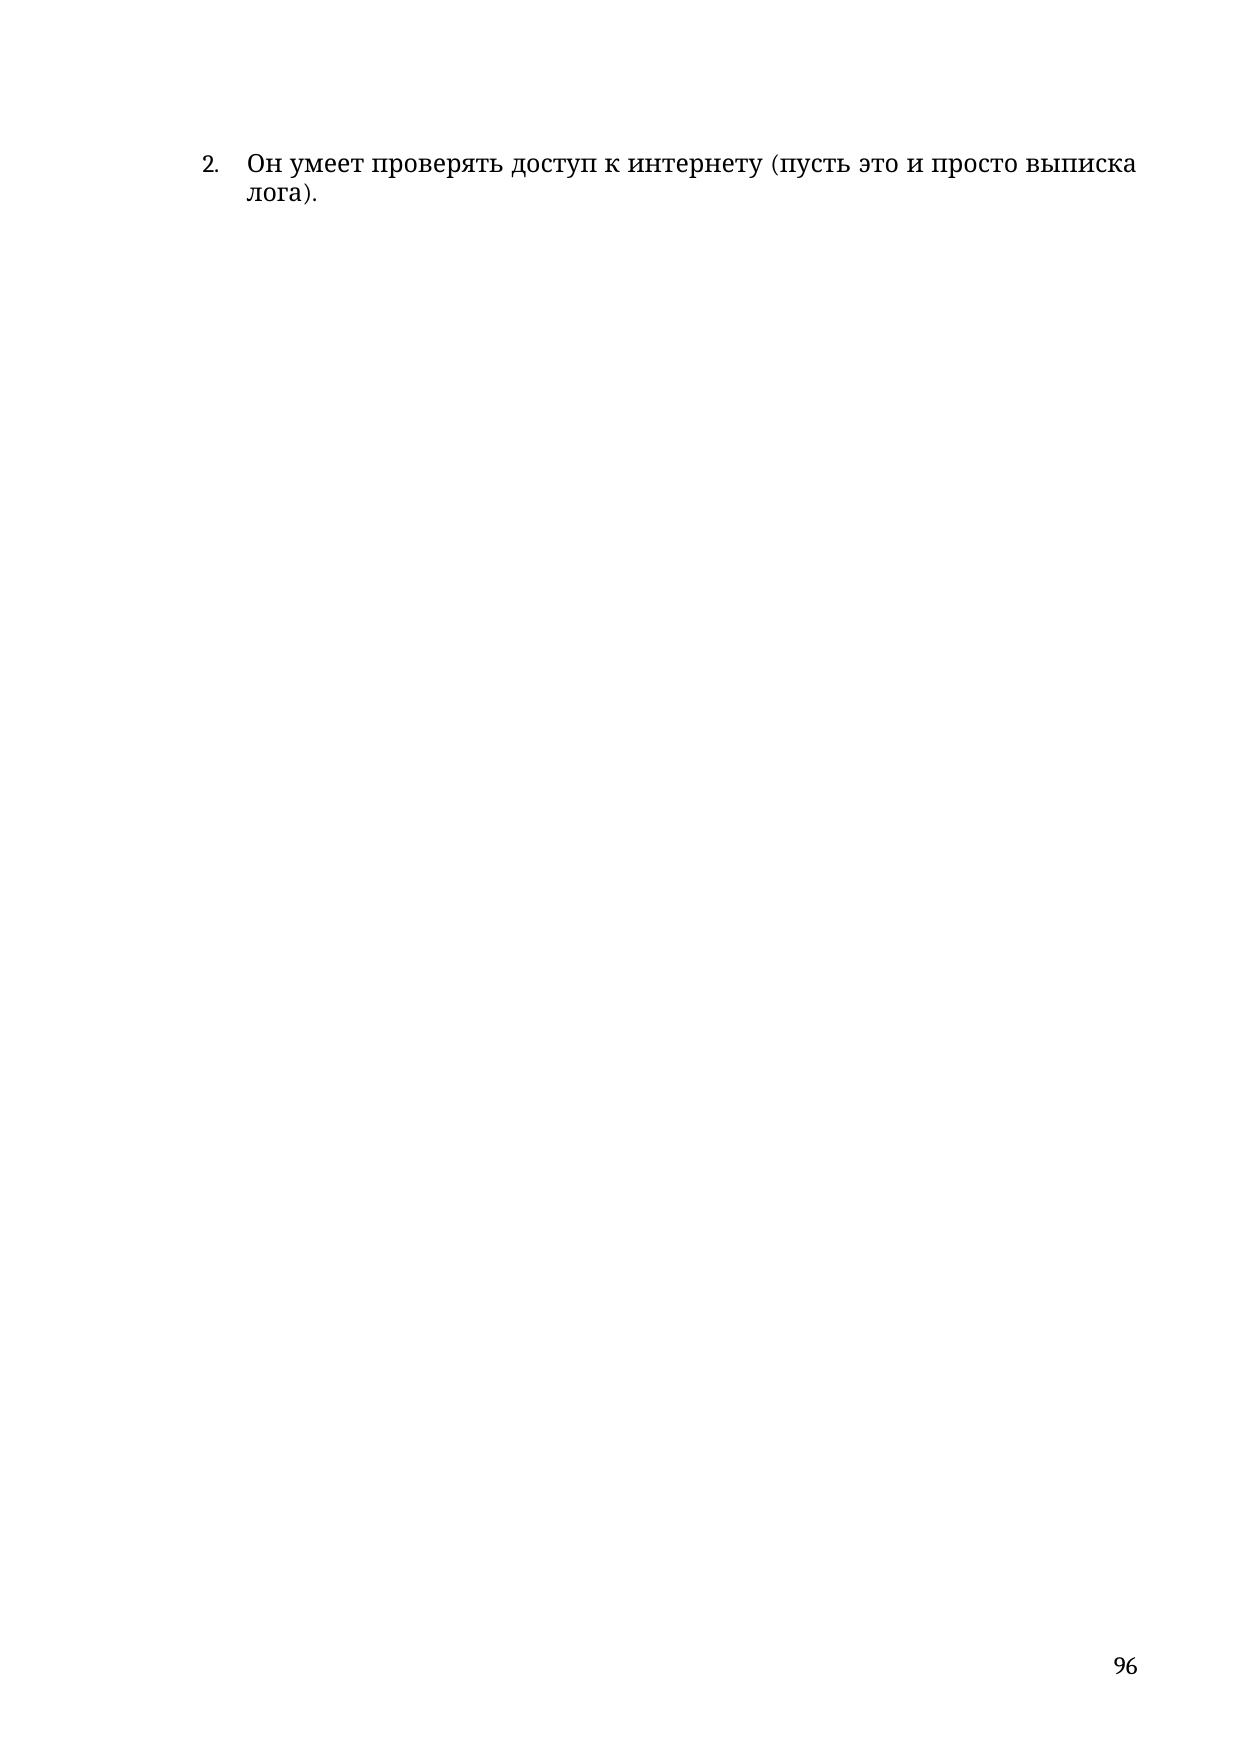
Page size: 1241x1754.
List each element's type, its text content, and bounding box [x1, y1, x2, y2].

list Он умеет проверять доступ к интернету (пусть это и просто выписка лога). [202, 150, 1138, 207]
